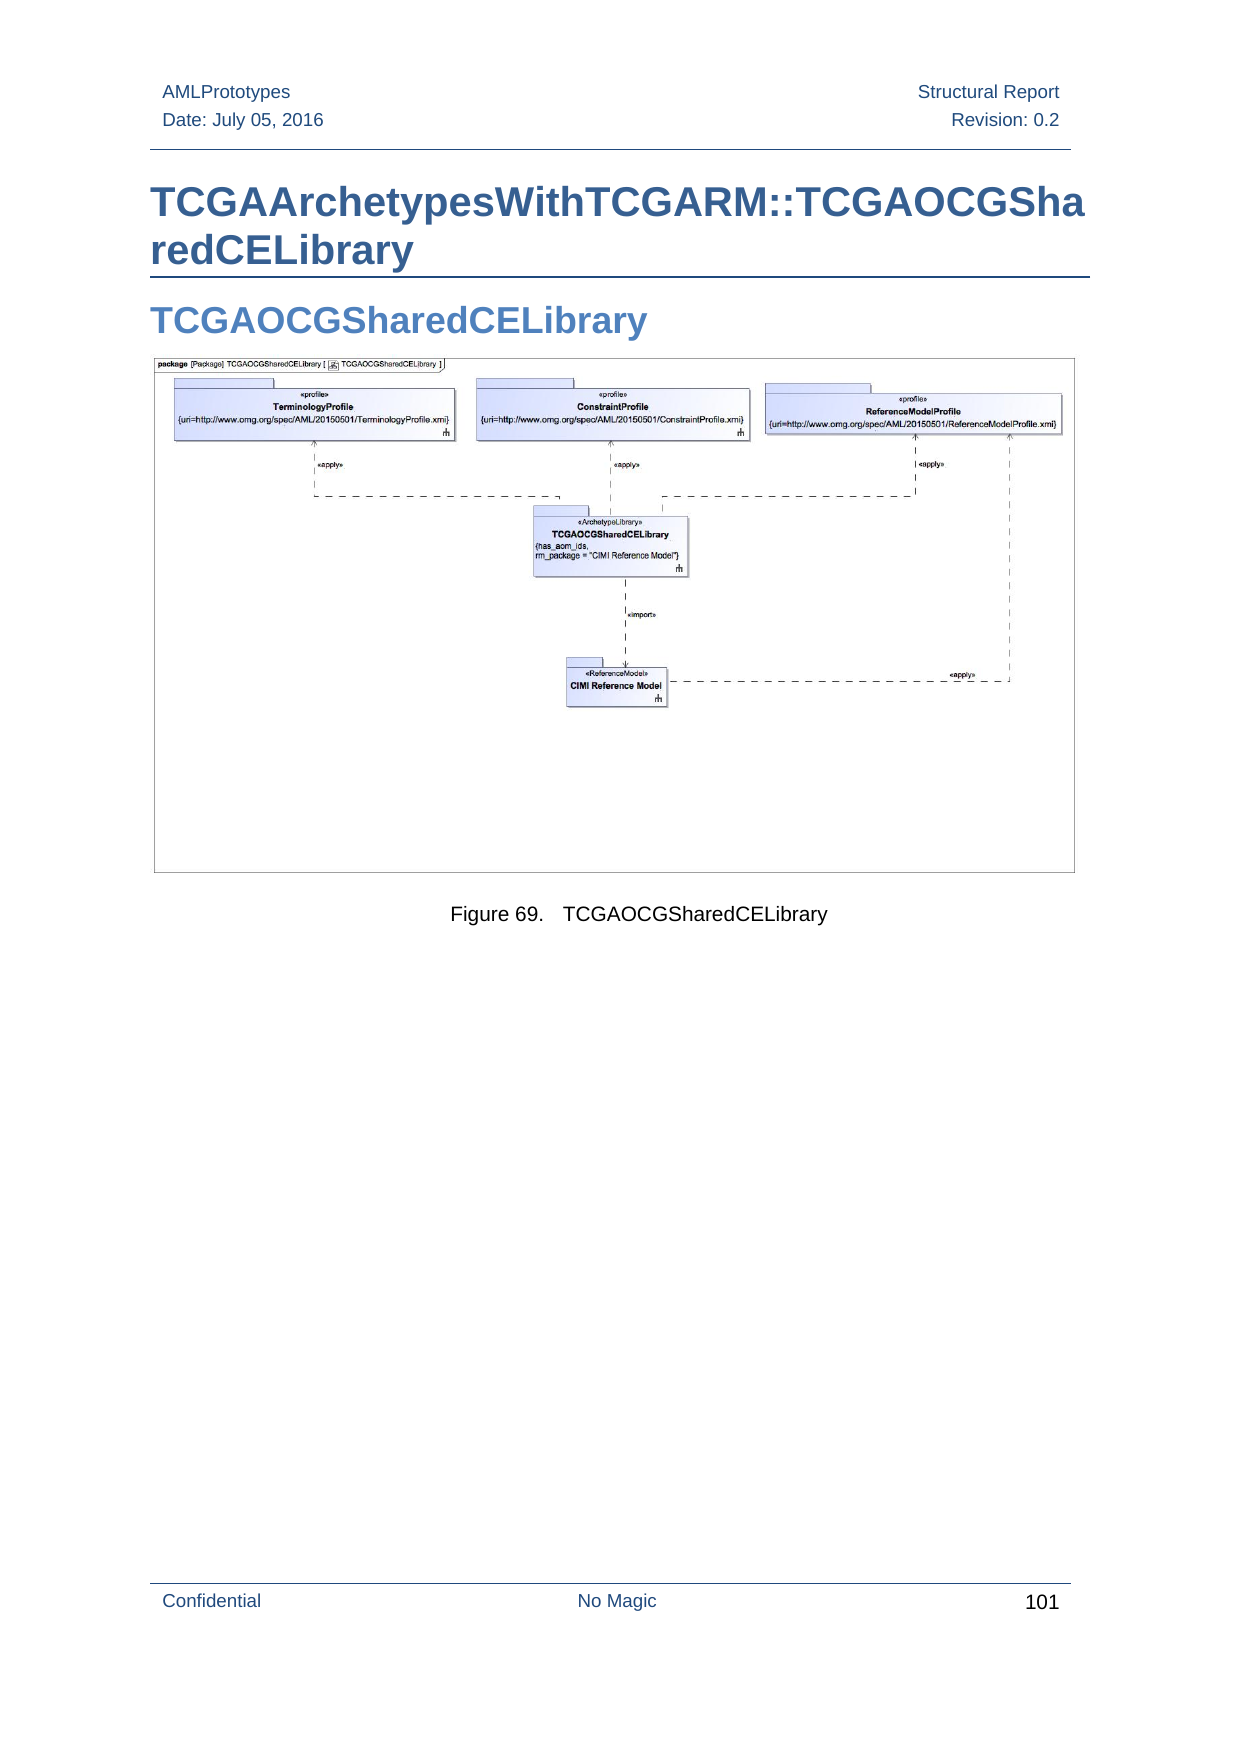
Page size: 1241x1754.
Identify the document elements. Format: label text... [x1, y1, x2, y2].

text TCGAOCGSharedCELibrary [187, 901, 1090, 925]
picture [150, 354, 1091, 889]
subtitle TCGAOCGSharedCELibrary [150, 299, 1090, 342]
subtitle TCGAArchetypesWithTCGARM::TCGAOCGSharedCELibrary [150, 178, 1090, 276]
